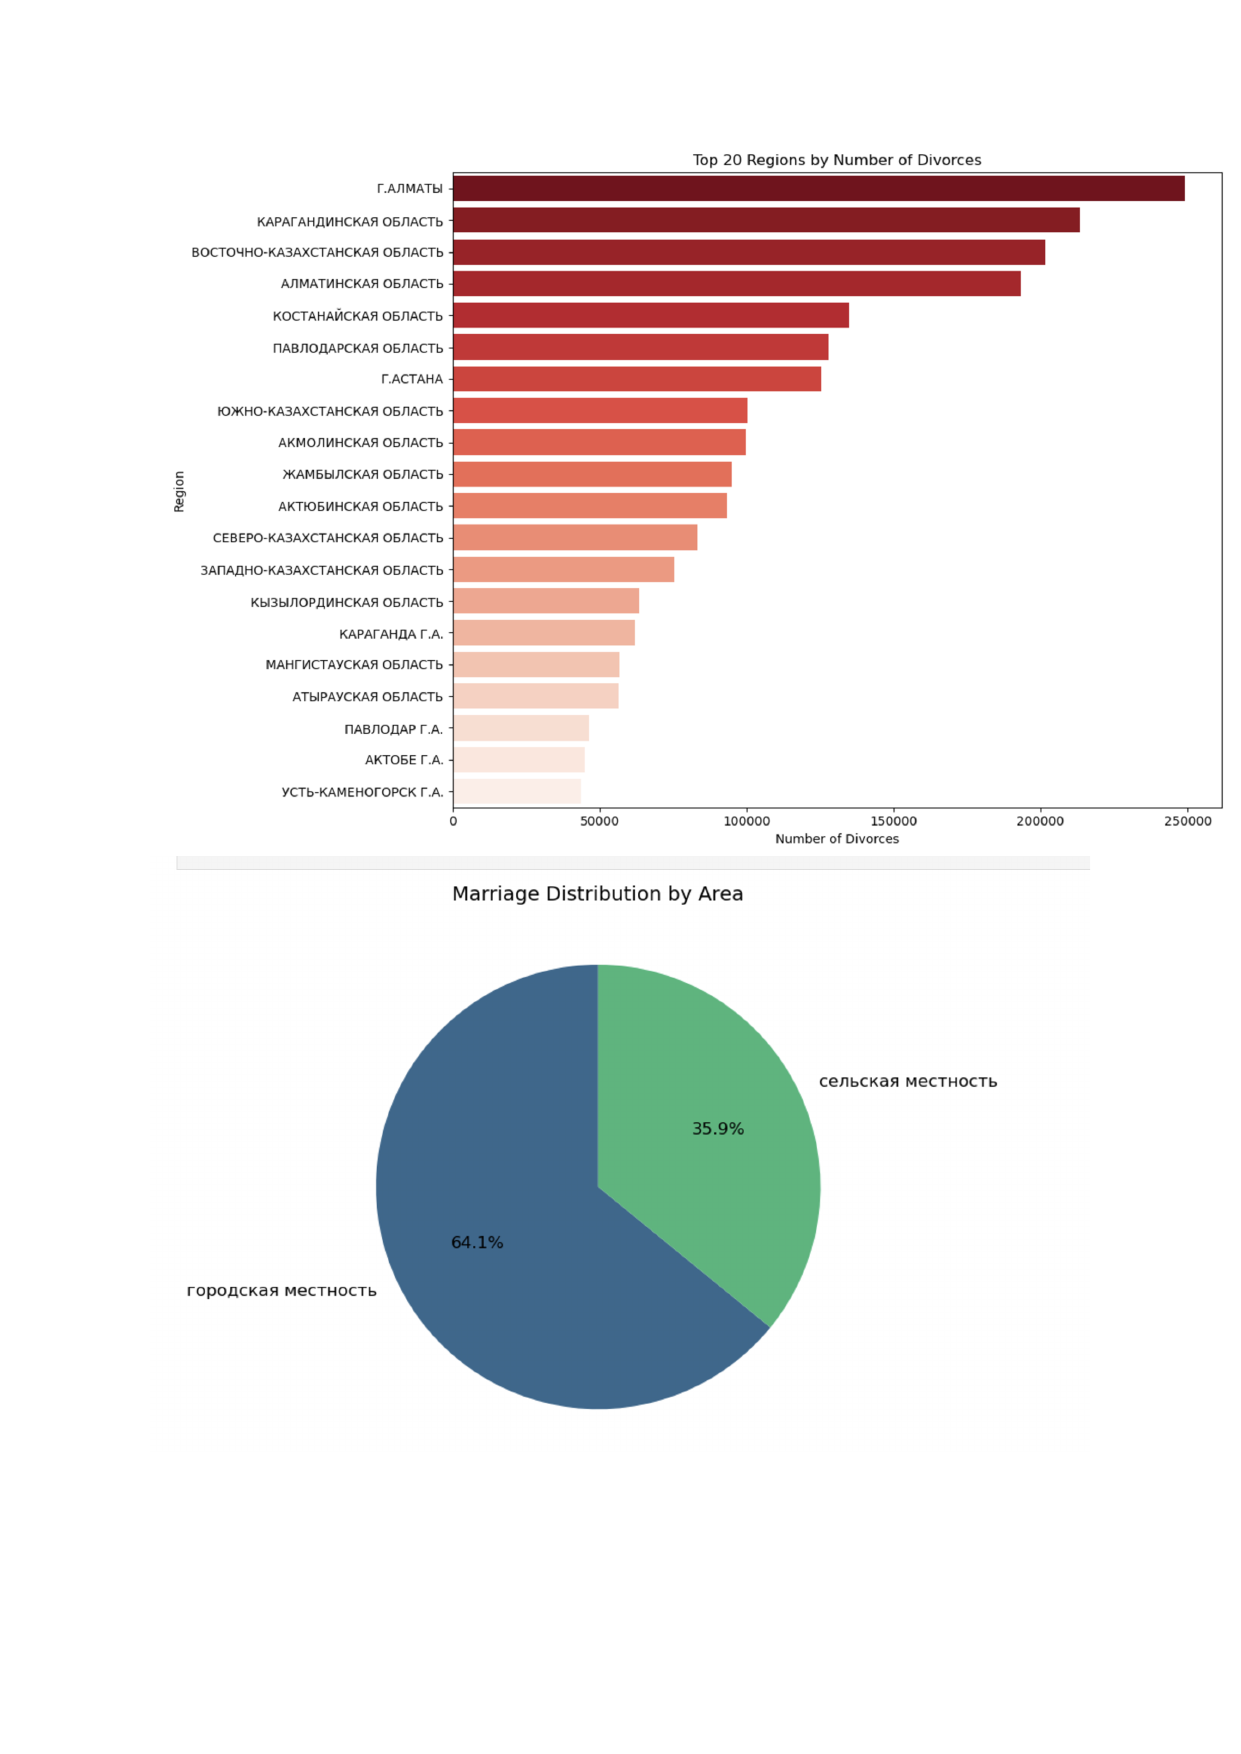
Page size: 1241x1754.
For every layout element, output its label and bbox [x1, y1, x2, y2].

picture [150, 150, 1229, 853]
picture [150, 856, 1091, 1452]
